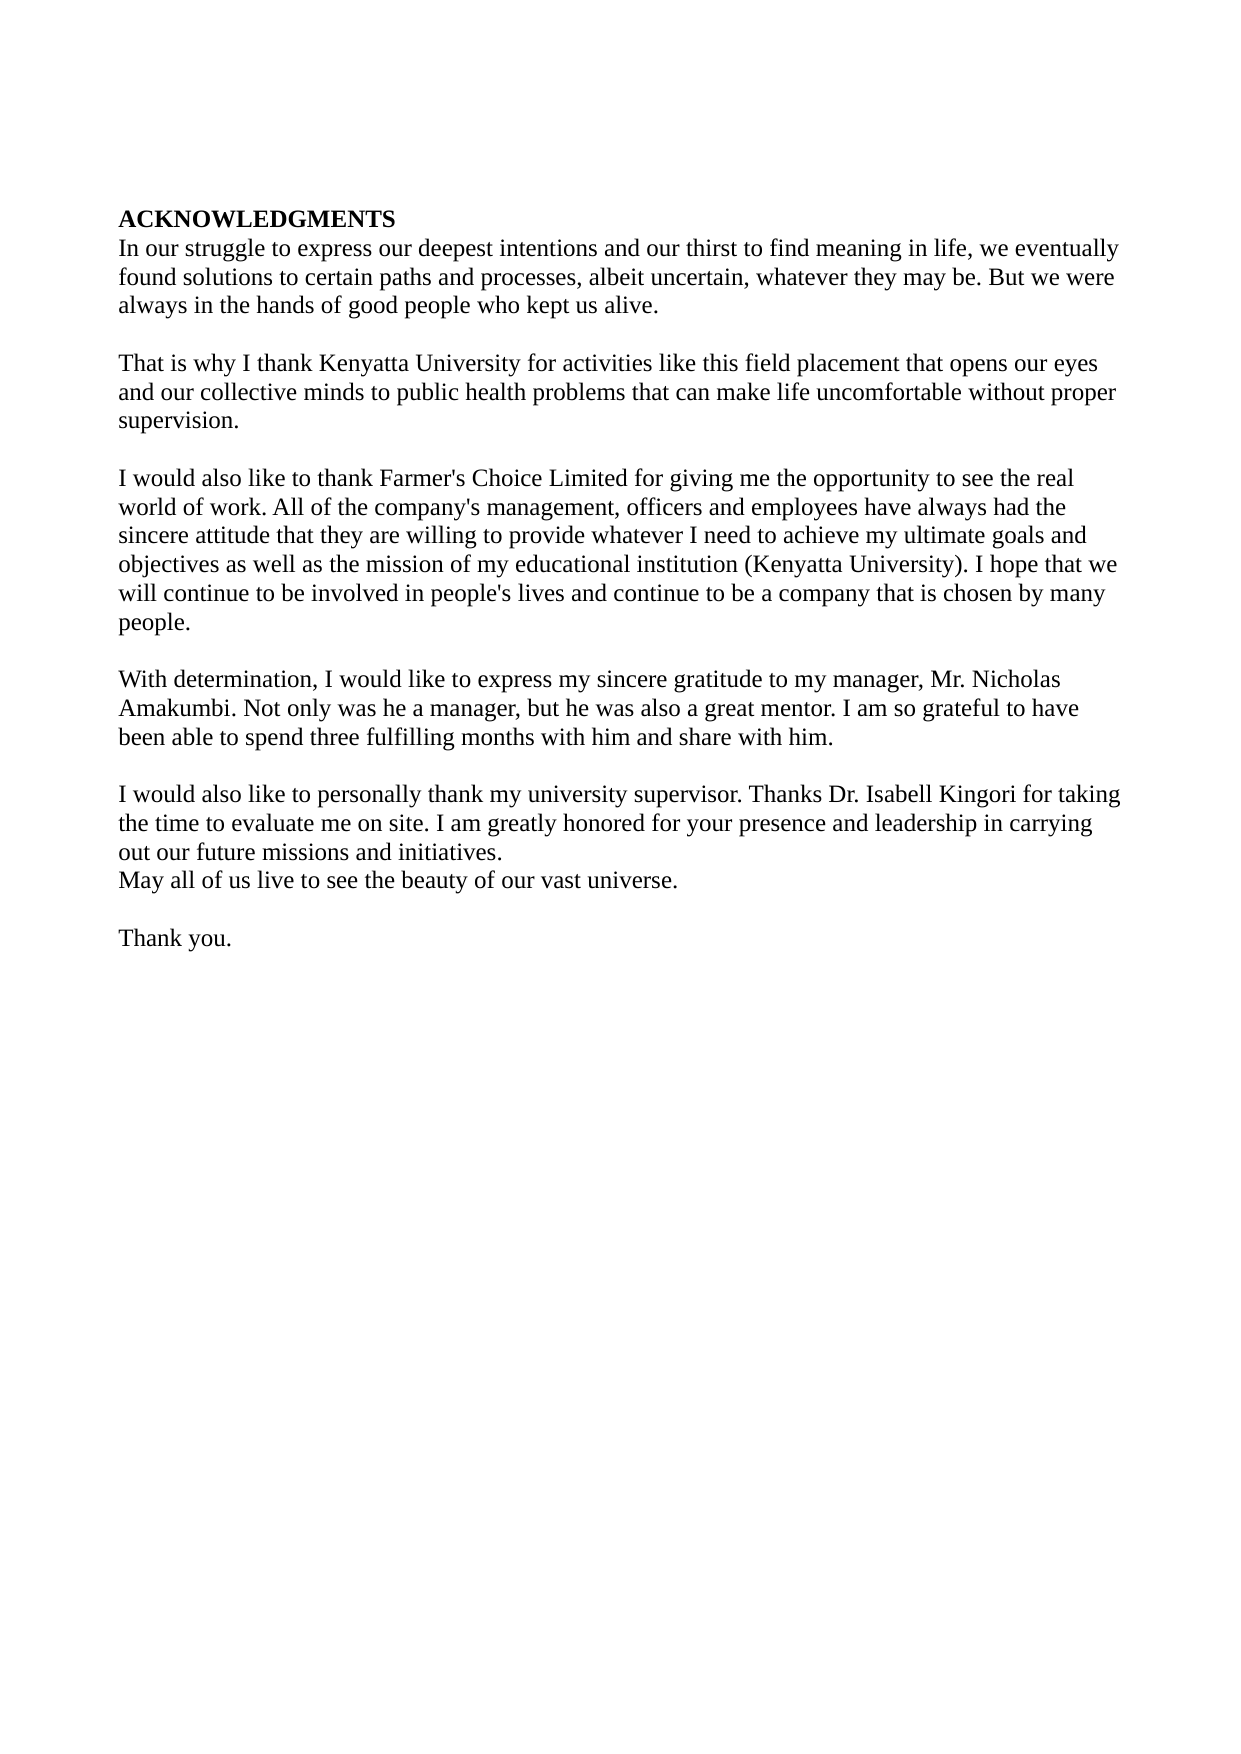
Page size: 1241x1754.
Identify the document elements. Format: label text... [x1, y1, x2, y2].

text With determination, I would like to express my sincere gratitude to my manager, Mr. Nicholas Amakumbi. Not only was he a manager, but he was also a great mentor. I am so grateful to have been able to spend three fulfilling months with him and share with him. [118, 664, 1122, 751]
text That is why I thank Kenyatta University for activities like this field placement that opens our eyes and our collective minds to public health problems that can make life uncomfortable without proper supervision. [118, 348, 1122, 434]
text ACKNOWLEDGMENTS [118, 204, 1122, 233]
text In our struggle to express our deepest intentions and our thirst to find meaning in life, we eventually found solutions to certain paths and processes, albeit uncertain, whatever they may be. But we were always in the hands of good people who kept us alive. [118, 233, 1122, 319]
text May all of us live to see the beauty of our vast universe. [118, 866, 1122, 894]
text I would also like to thank Farmer's Choice Limited for giving me the opportunity to see the real world of work. All of the company's management, officers and employees have always had the sincere attitude that they are willing to provide whatever I need to achieve my ultimate goals and objectives as well as the mission of my educational institution (Kenyatta University). I hope that we will continue to be involved in people's lives and continue to be a company that is chosen by many people. [118, 463, 1122, 636]
text Thank you. [118, 923, 1122, 952]
text I would also like to personally thank my university supervisor. Thanks Dr. Isabell Kingori for taking the time to evaluate me on site. I am greatly honored for your presence and leadership in carrying out our future missions and initiatives. [118, 779, 1122, 866]
